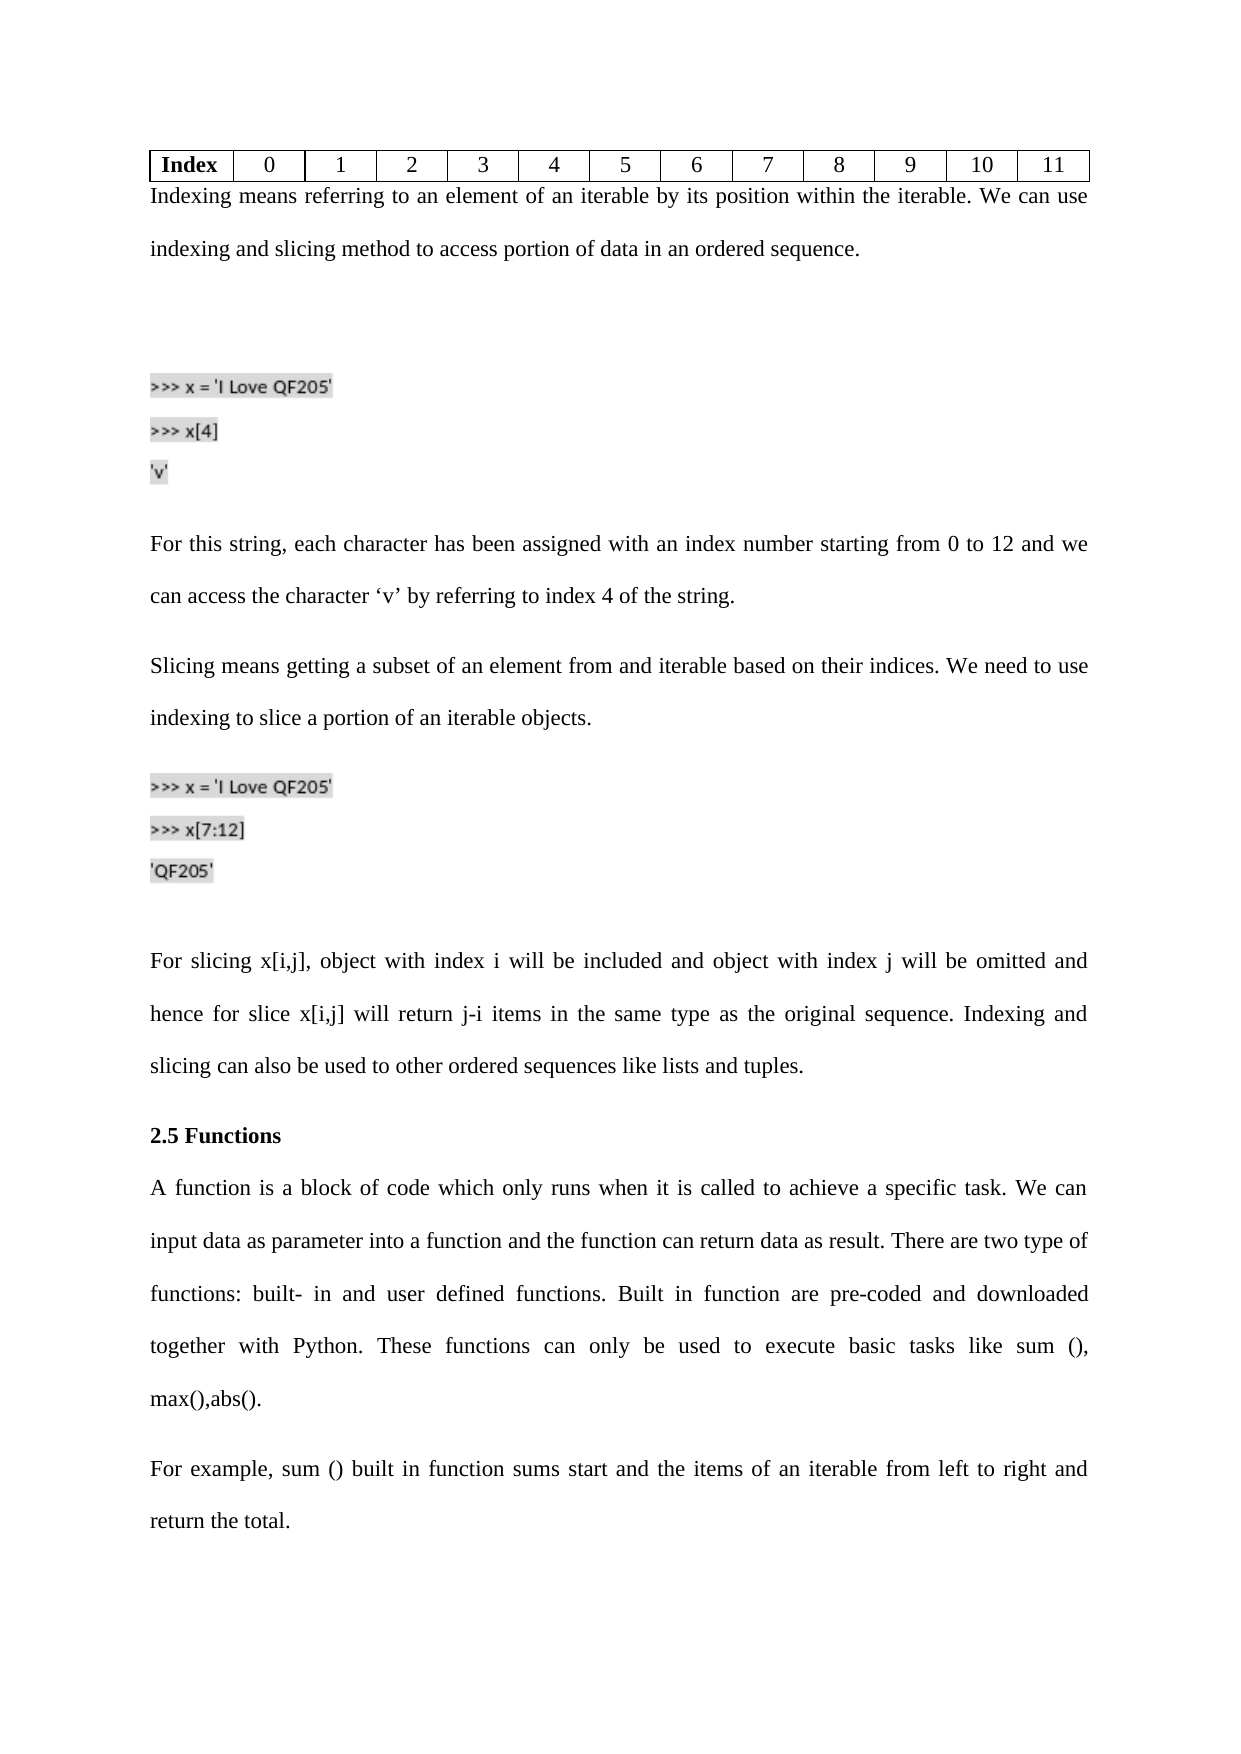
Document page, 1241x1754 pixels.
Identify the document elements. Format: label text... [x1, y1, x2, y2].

table_cell 2 [377, 151, 447, 181]
text For example, sum () built in function sums start and the items of an iterable from left to right and return the total. [150, 1455, 1090, 1534]
table_cell 7 [733, 151, 803, 181]
table_cell 11 [1018, 151, 1089, 181]
table_cell 3 [448, 151, 518, 181]
table_cell 8 [804, 151, 874, 181]
subtitle 2.5 Functions [150, 1122, 1090, 1148]
table_cell 6 [661, 151, 732, 181]
text For slicing x[i,j], object with index i will be included and object with index j will be omitted and hence for slice x[i,j] will return j-i items in the same type as the original sequence. Indexing and slicing can also be used to other ordered sequences like lists and tuples. [150, 947, 1090, 1079]
table_cell 0 [234, 151, 304, 181]
text Slicing means getting a subset of an element from and iterable based on their indices. We need to use indexing to slice a portion of an iterable objects. [150, 652, 1090, 731]
table_cell 4 [519, 151, 589, 181]
text Indexing means referring to an element of an iterable by its position within the iterable. We can use indexing and slicing method to access portion of data in an ordered sequence. [150, 182, 1090, 261]
table_cell 5 [590, 151, 660, 181]
text For this string, each character has been assigned with an index number starting from 0 to 12 and we can access the character ‘v’ by referring to index 4 of the string. [150, 374, 1090, 609]
table_cell 1 [306, 151, 376, 181]
table_cell 9 [875, 151, 946, 181]
text A function is a block of code which only runs when it is called to achieve a specific task. We can input data as parameter into a function and the function can return data as result. There are two type of functions: built- in and user defined functions. Built in function are pre-coded and downloaded together with Python. These functions can only be used to execute basic tasks like sum (), max(),abs(). [150, 1174, 1090, 1412]
table_cell 10 [947, 151, 1017, 181]
table_cell Index [151, 151, 233, 181]
